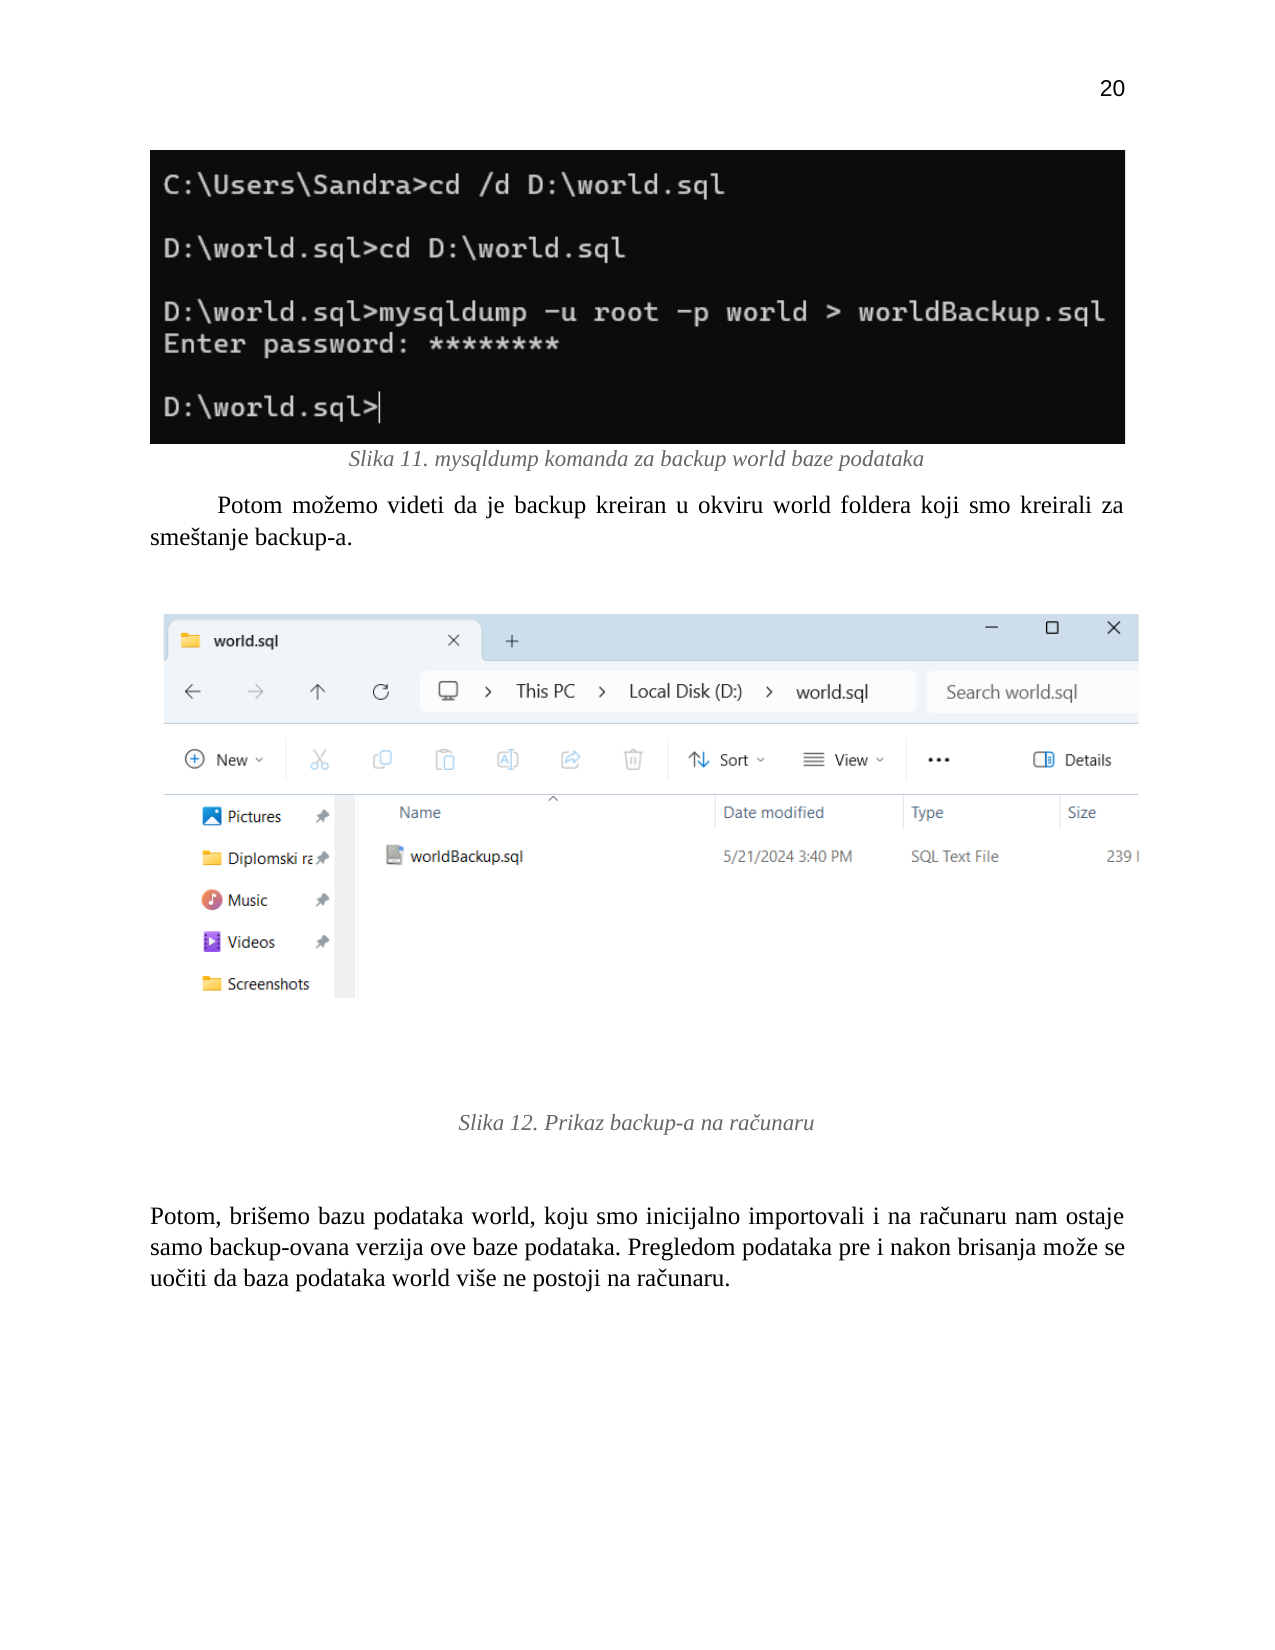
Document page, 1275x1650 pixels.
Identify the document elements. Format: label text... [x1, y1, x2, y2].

text Potom možemo videti da je backup kreiran u okviru world foldera koji smo kreirali za smeštanje backup-a. [150, 491, 1125, 550]
picture [150, 150, 1125, 444]
text Potom, brišemo bazu podataka world, koju smo inicijalno importovali i na računaru nam ostaje samo backup-ovana verzija ove baze podataka. Pregledom podataka pre i nakon brisanja može se uočiti da baza podataka world više ne postoji na računaru. [150, 1201, 1125, 1292]
text Slika 12. Prikaz backup-a na računaru [150, 1108, 1125, 1135]
picture [163, 614, 1139, 998]
text Slika 11. mysqldump komanda za backup world baze podataka [150, 444, 1125, 472]
